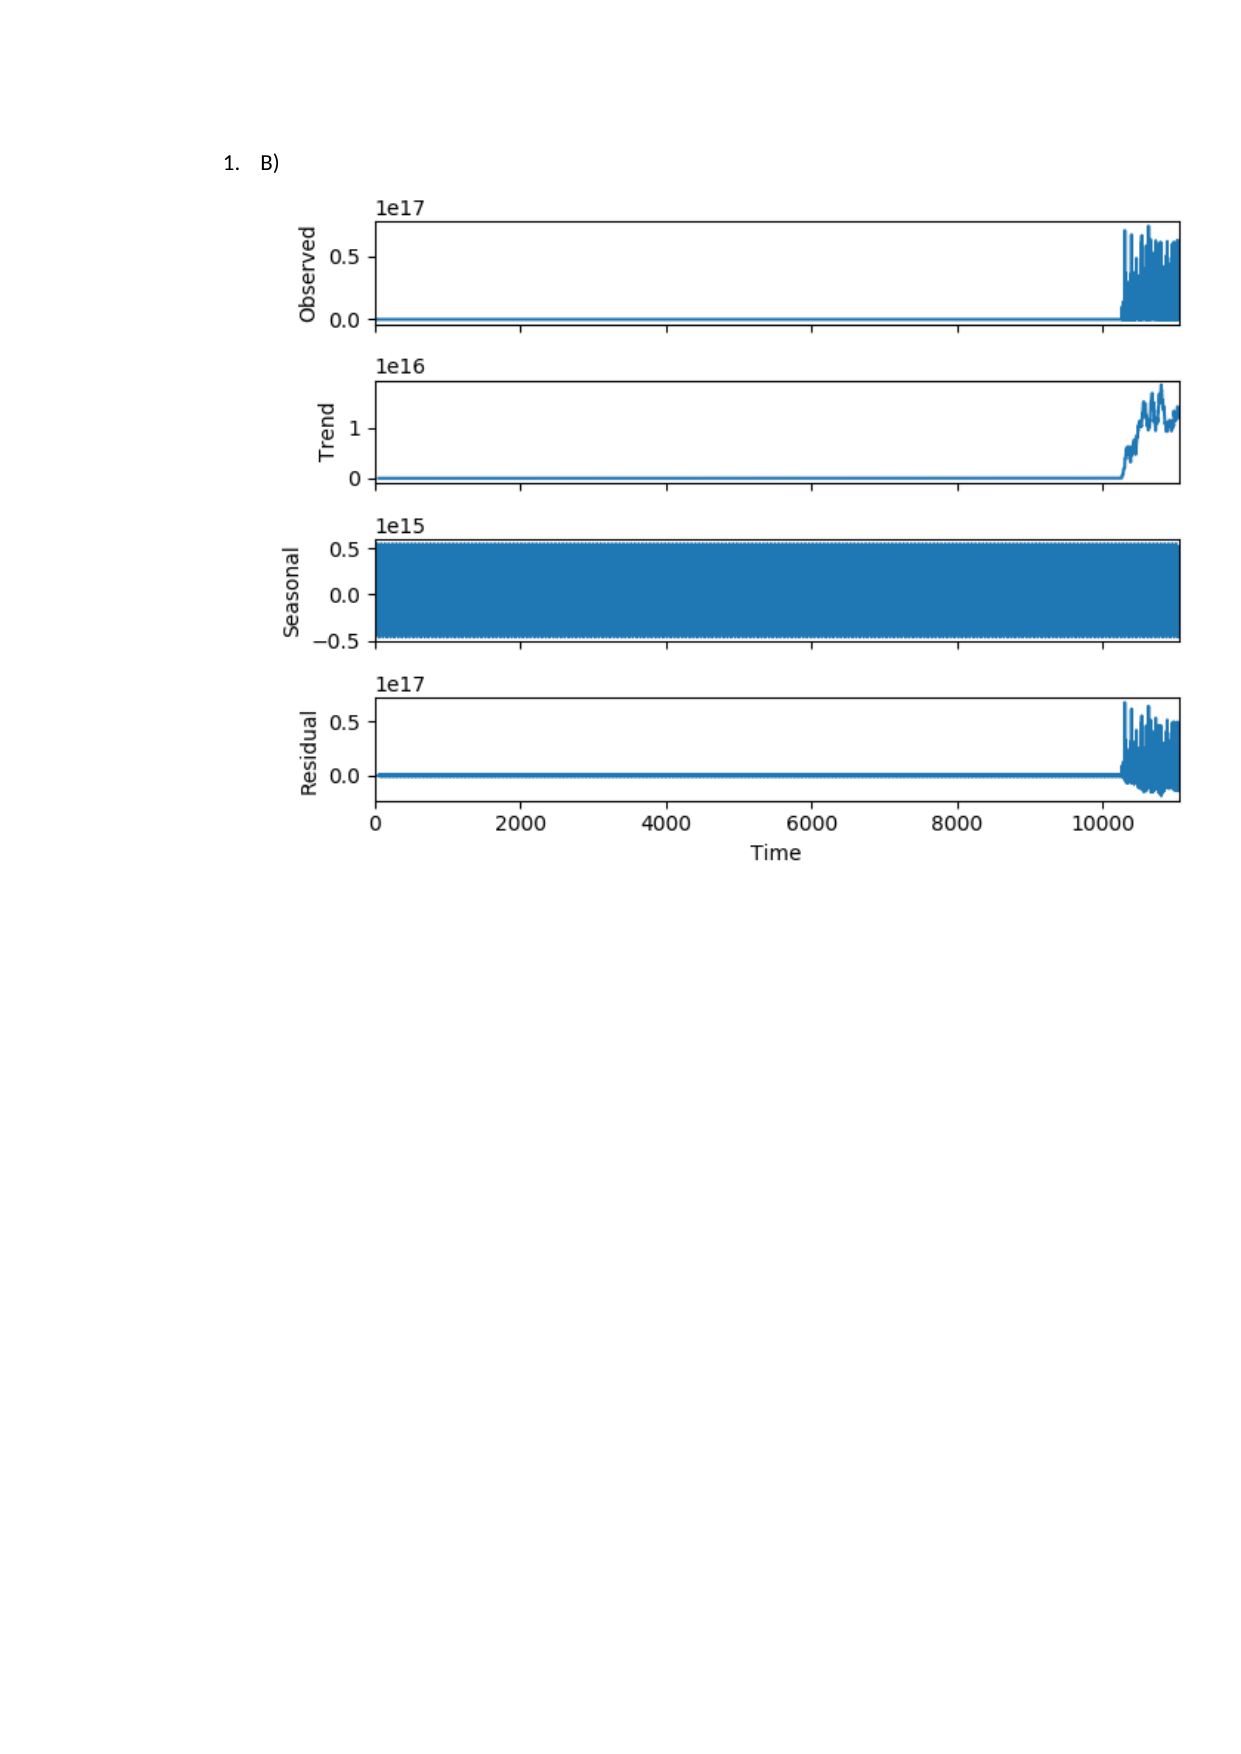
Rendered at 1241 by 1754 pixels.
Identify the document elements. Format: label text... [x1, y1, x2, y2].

picture [260, 177, 1205, 887]
list B) [223, 148, 1093, 176]
